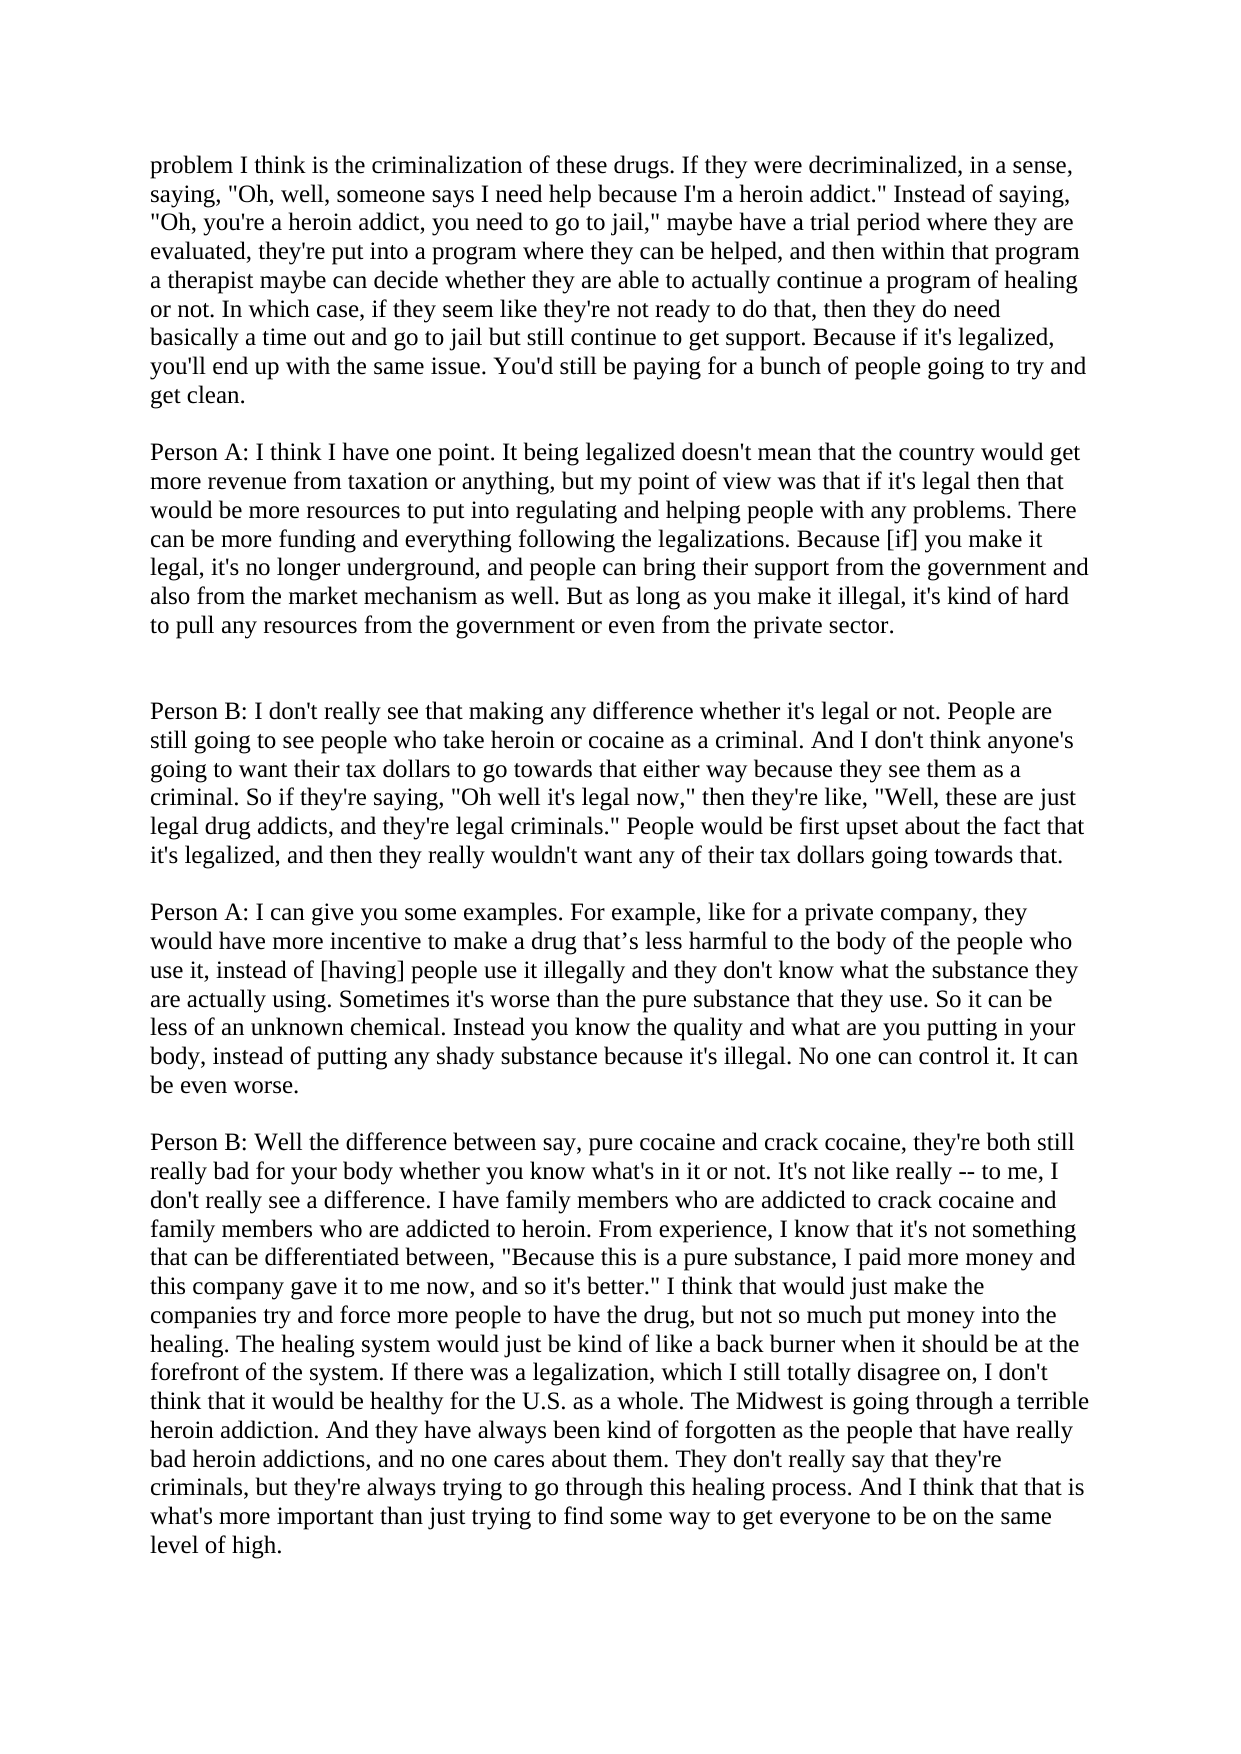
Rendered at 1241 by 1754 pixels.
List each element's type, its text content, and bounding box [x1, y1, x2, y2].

text Person A: I can give you some examples. For example, like for a private company, they would have more incentive to make a drug that’s less harmful to the body of the people who use it, instead of [having] people use it illegally and they don't know what the substance they are actually using. Sometimes it's worse than the pure substance that they use. So it can be less of an unknown chemical. Instead you know the quality and what are you putting in your body, instead of putting any shady substance because it's illegal. No one can control it. It can be even worse. [150, 897, 1090, 1099]
text Person A: I think I have one point. It being legalized doesn't mean that the country would get more revenue from taxation or anything, but my point of view was that if it's legal then that would be more resources to put into regulating and helping people with any problems. There can be more funding and everything following the legalizations. Because [if] you make it legal, it's no longer underground, and people can bring their support from the government and also from the market mechanism as well. But as long as you make it illegal, it's kind of hard to pull any resources from the government or even from the private sector. [150, 437, 1090, 639]
text Person B: Well the difference between say, pure cocaine and crack cocaine, they're both still really bad for your body whether you know what's in it or not. It's not like really -- to me, I don't really see a difference. I have family members who are addicted to crack cocaine and family members who are addicted to heroin. From experience, I know that it's not something that can be differentiated between, "Because this is a pure substance, I paid more money and this company gave it to me now, and so it's better." I think that would just make the companies try and force more people to have the drug, but not so much put money into the healing. The healing system would just be kind of like a back burner when it should be at the forefront of the system. If there was a legalization, which I still totally disagree on, I don't think that it would be healthy for the U.S. as a whole. The Midwest is going through a terrible heroin addiction. And they have always been kind of forgotten as the people that have really bad heroin addictions, and no one cares about them. They don't really say that they're criminals, but they're always trying to go through this healing process. And I think that that is what's more important than just trying to find some way to get everyone to be on the same level of high. [150, 1127, 1090, 1559]
text Person B: I don't really see that making any difference whether it's legal or not. People are still going to see people who take heroin or cocaine as a criminal. And I don't think anyone's going to want their tax dollars to go towards that either way because they see them as a criminal. So if they're saying, "Oh well it's legal now," then they're like, "Well, these are just legal drug addicts, and they're legal criminals." People would be first upset about the fact that it's legalized, and then they really wouldn't want any of their tax dollars going towards that. [150, 696, 1090, 869]
